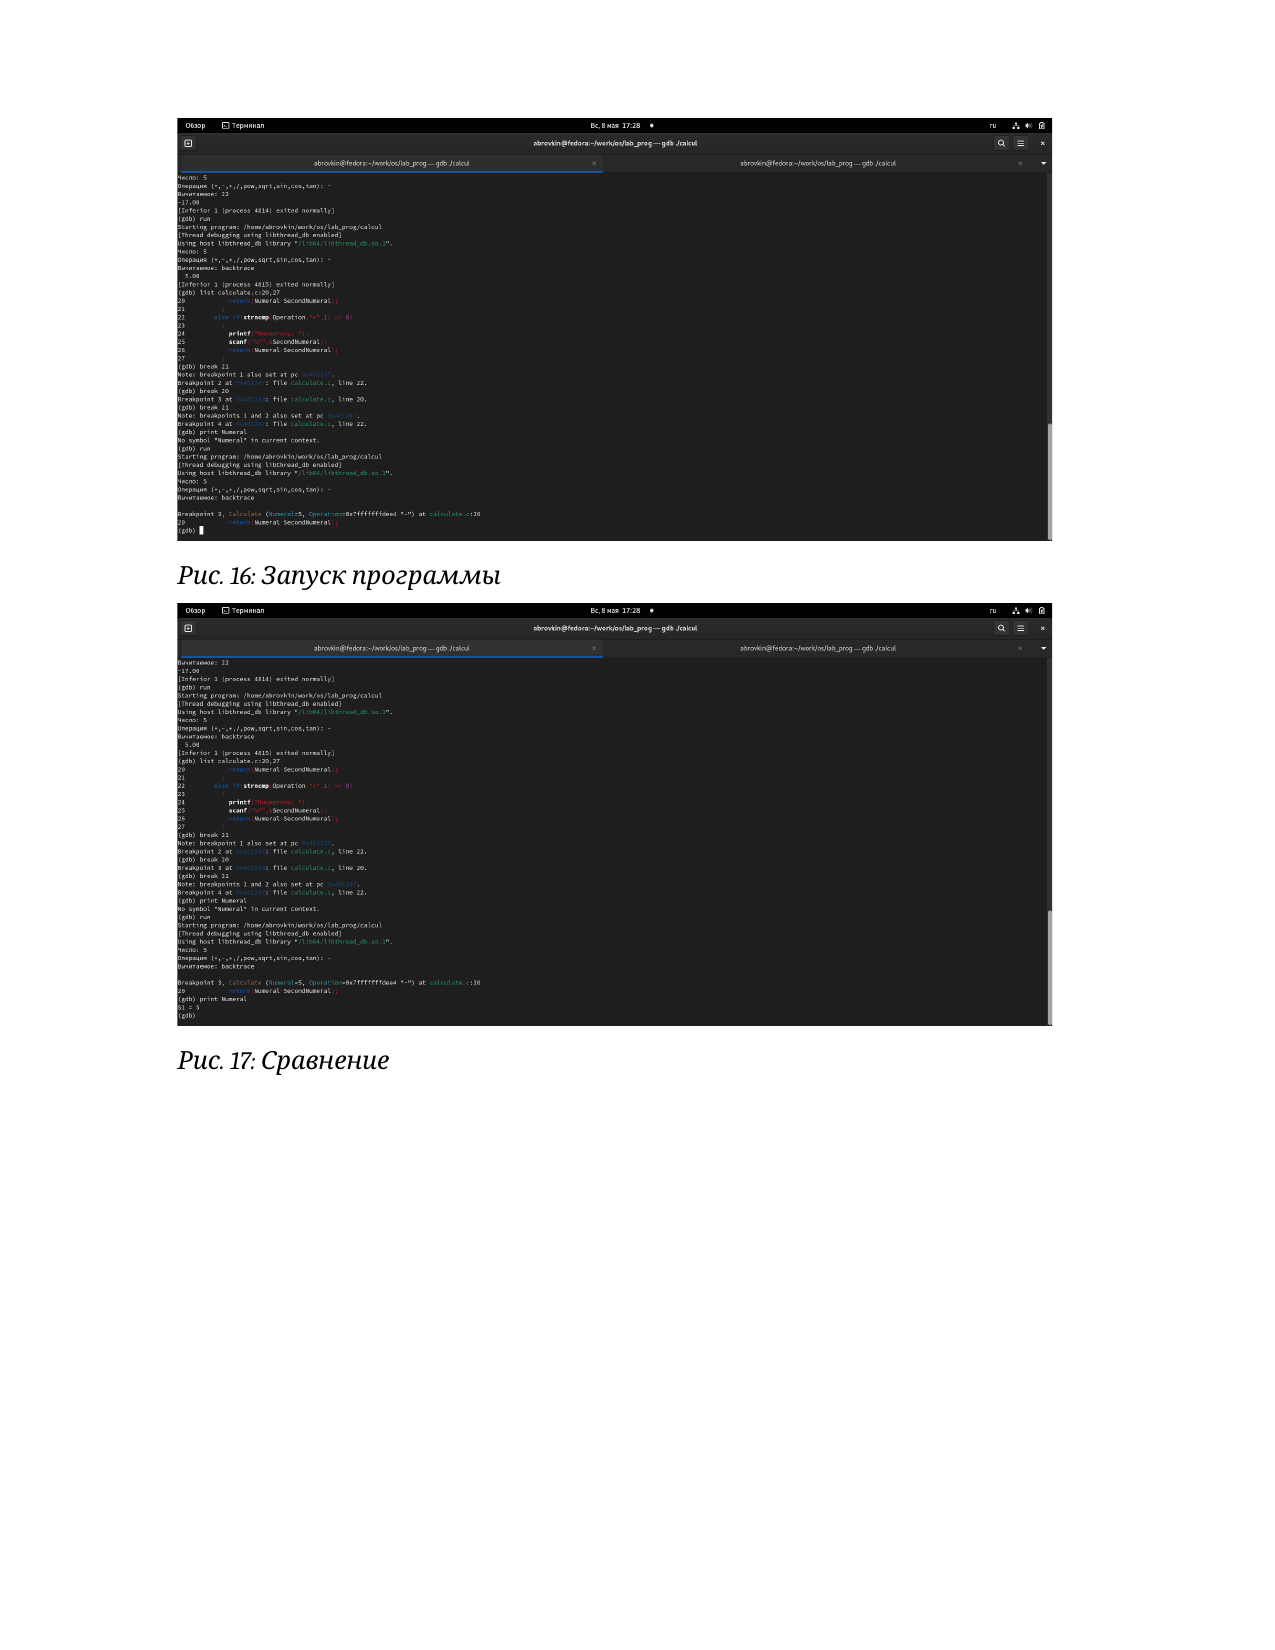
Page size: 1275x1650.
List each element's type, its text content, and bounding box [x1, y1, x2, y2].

text Рис. 16: Запуск программы [177, 562, 1186, 591]
text Рис. 17: Сравнение [177, 1047, 1186, 1076]
picture [177, 118, 1053, 541]
picture [177, 603, 1053, 1026]
